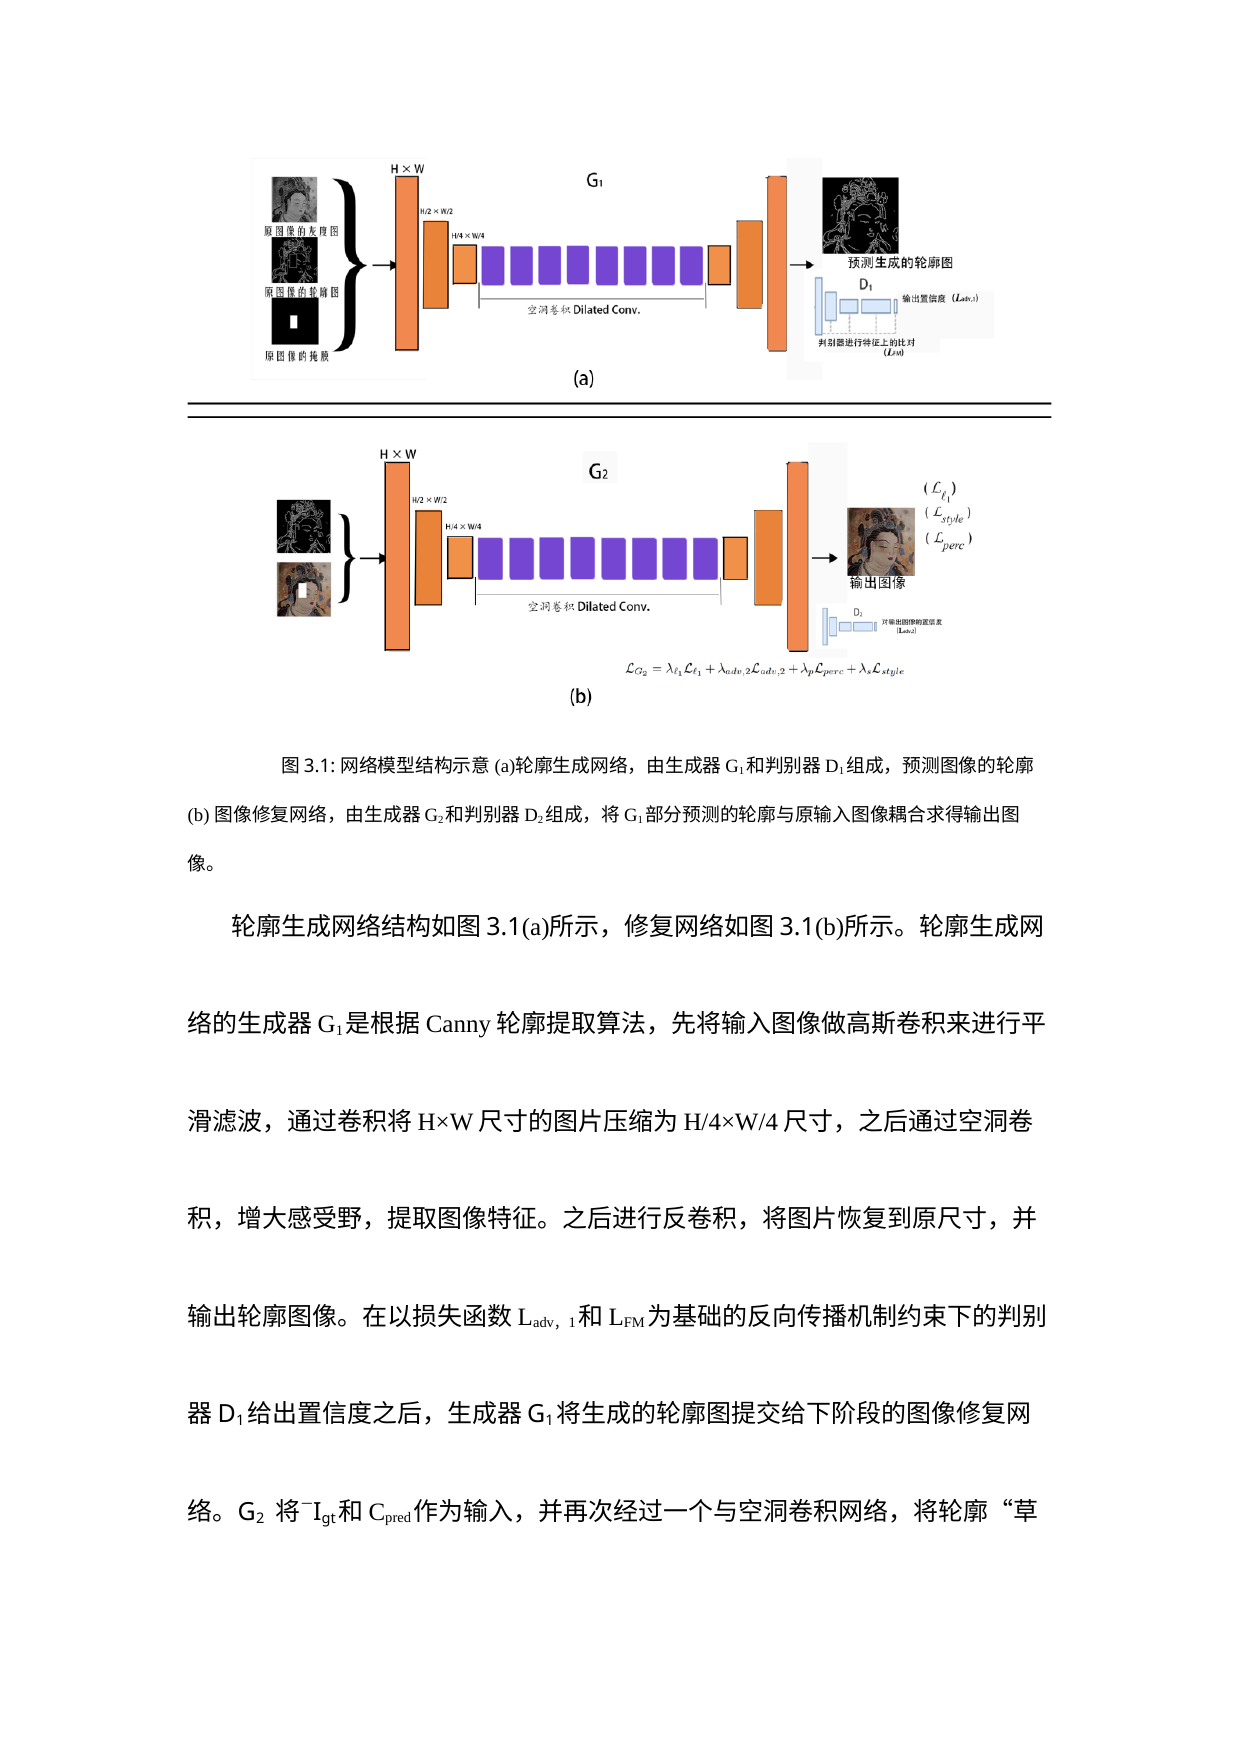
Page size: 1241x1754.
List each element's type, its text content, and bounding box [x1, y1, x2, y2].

list 图3.1: 网络模型结构示意 (a)轮廓生成网络，由生成器G1和判别器D1组成，预测图像的轮廓 (b) 图像修复网络，由生成器G2和判别器D2组成，将G1部分预测的轮廓与原输入图像耦合求得输出图像。 [187, 748, 1053, 878]
picture [187, 150, 1052, 710]
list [187, 892, 1053, 1542]
